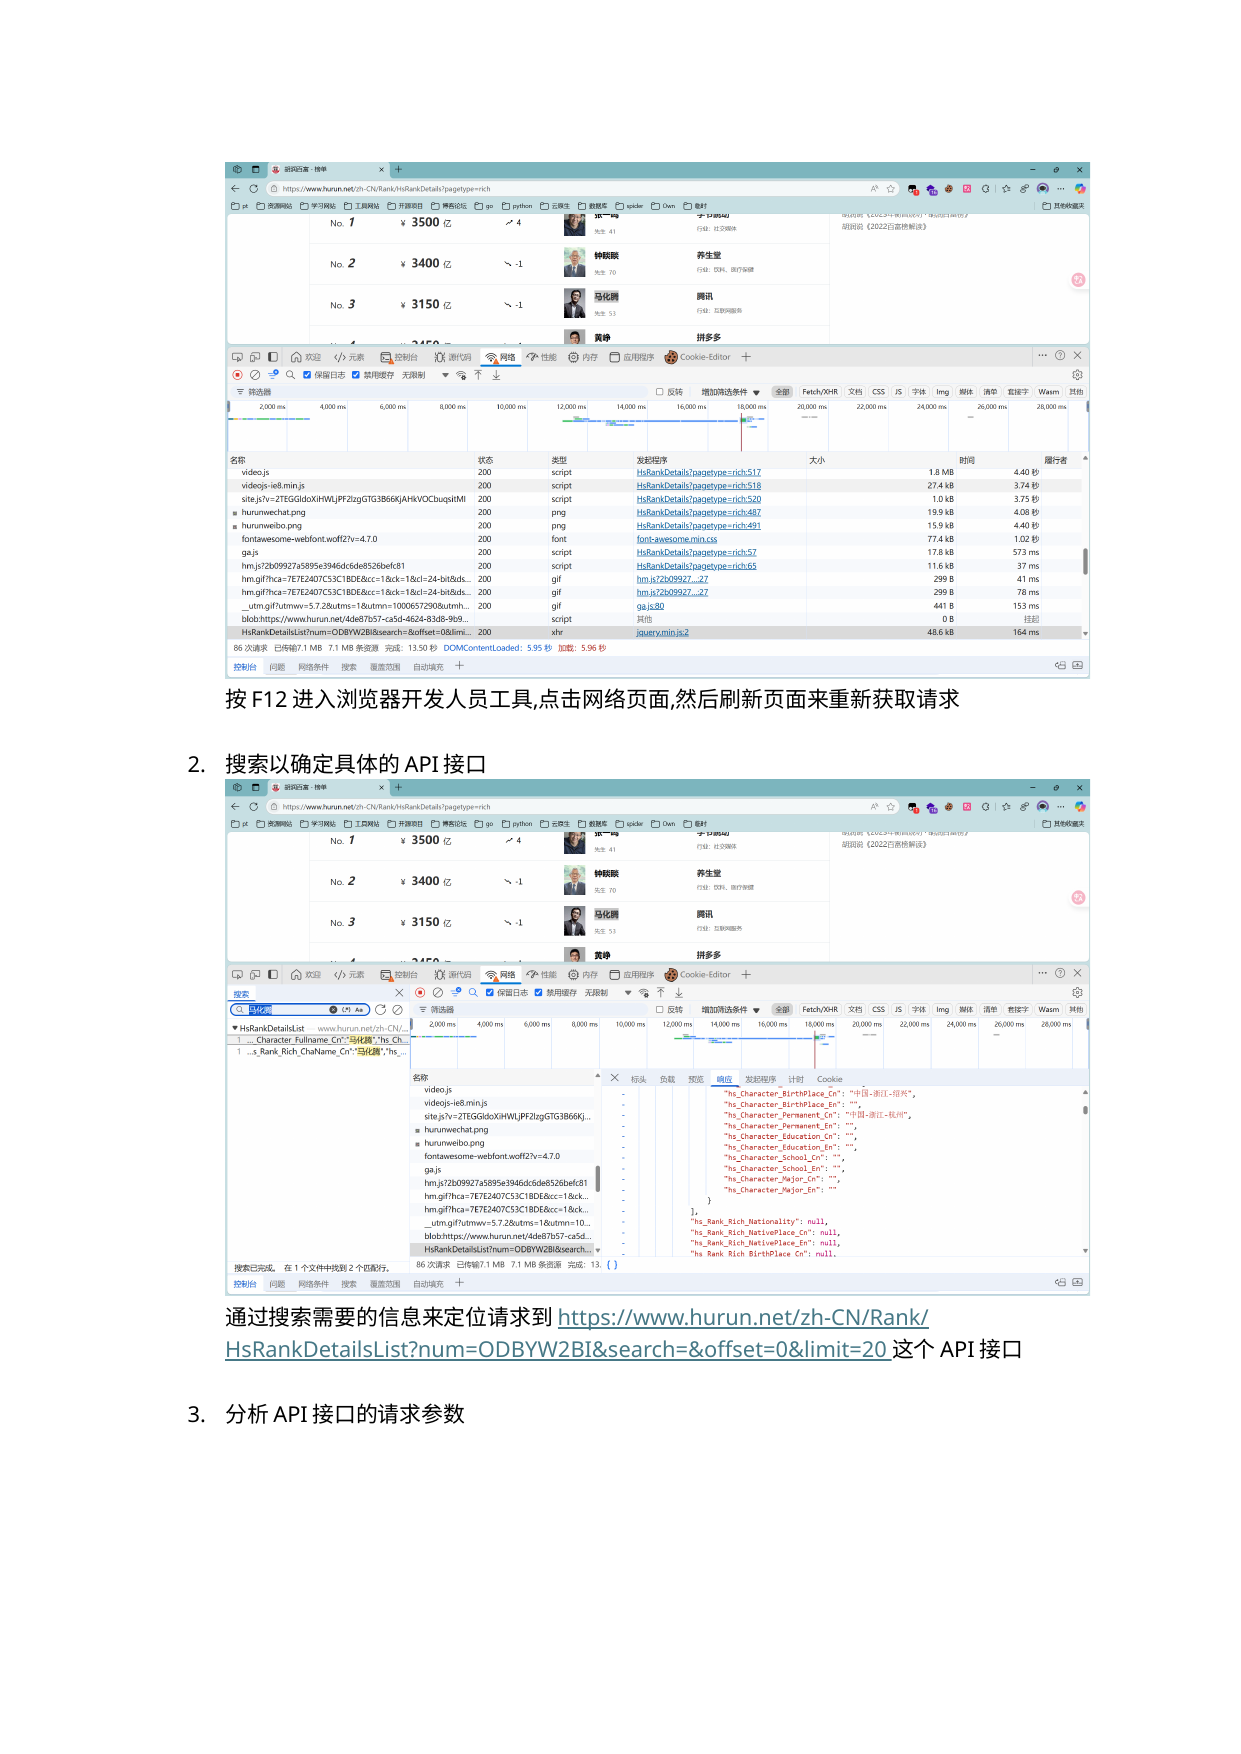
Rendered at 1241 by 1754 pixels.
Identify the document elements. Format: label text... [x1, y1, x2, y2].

picture [225, 779, 1091, 1296]
list 通过搜索需要的信息来定位请求到https://www.hurun.net/zh-CN/Rank/HsRankDetailsList?num=ODBYW2BI&search=&offset=0&limit=20这个API接口 [225, 1299, 1053, 1364]
picture [225, 162, 1091, 679]
list 按F12进入浏览器开发人员工具,点击网络页面,然后刷新页面来重新获取请求 [225, 682, 1053, 714]
list 分析API接口的请求参数 [187, 1397, 1053, 1429]
list 搜索以确定具体的API接口 [187, 747, 1053, 779]
